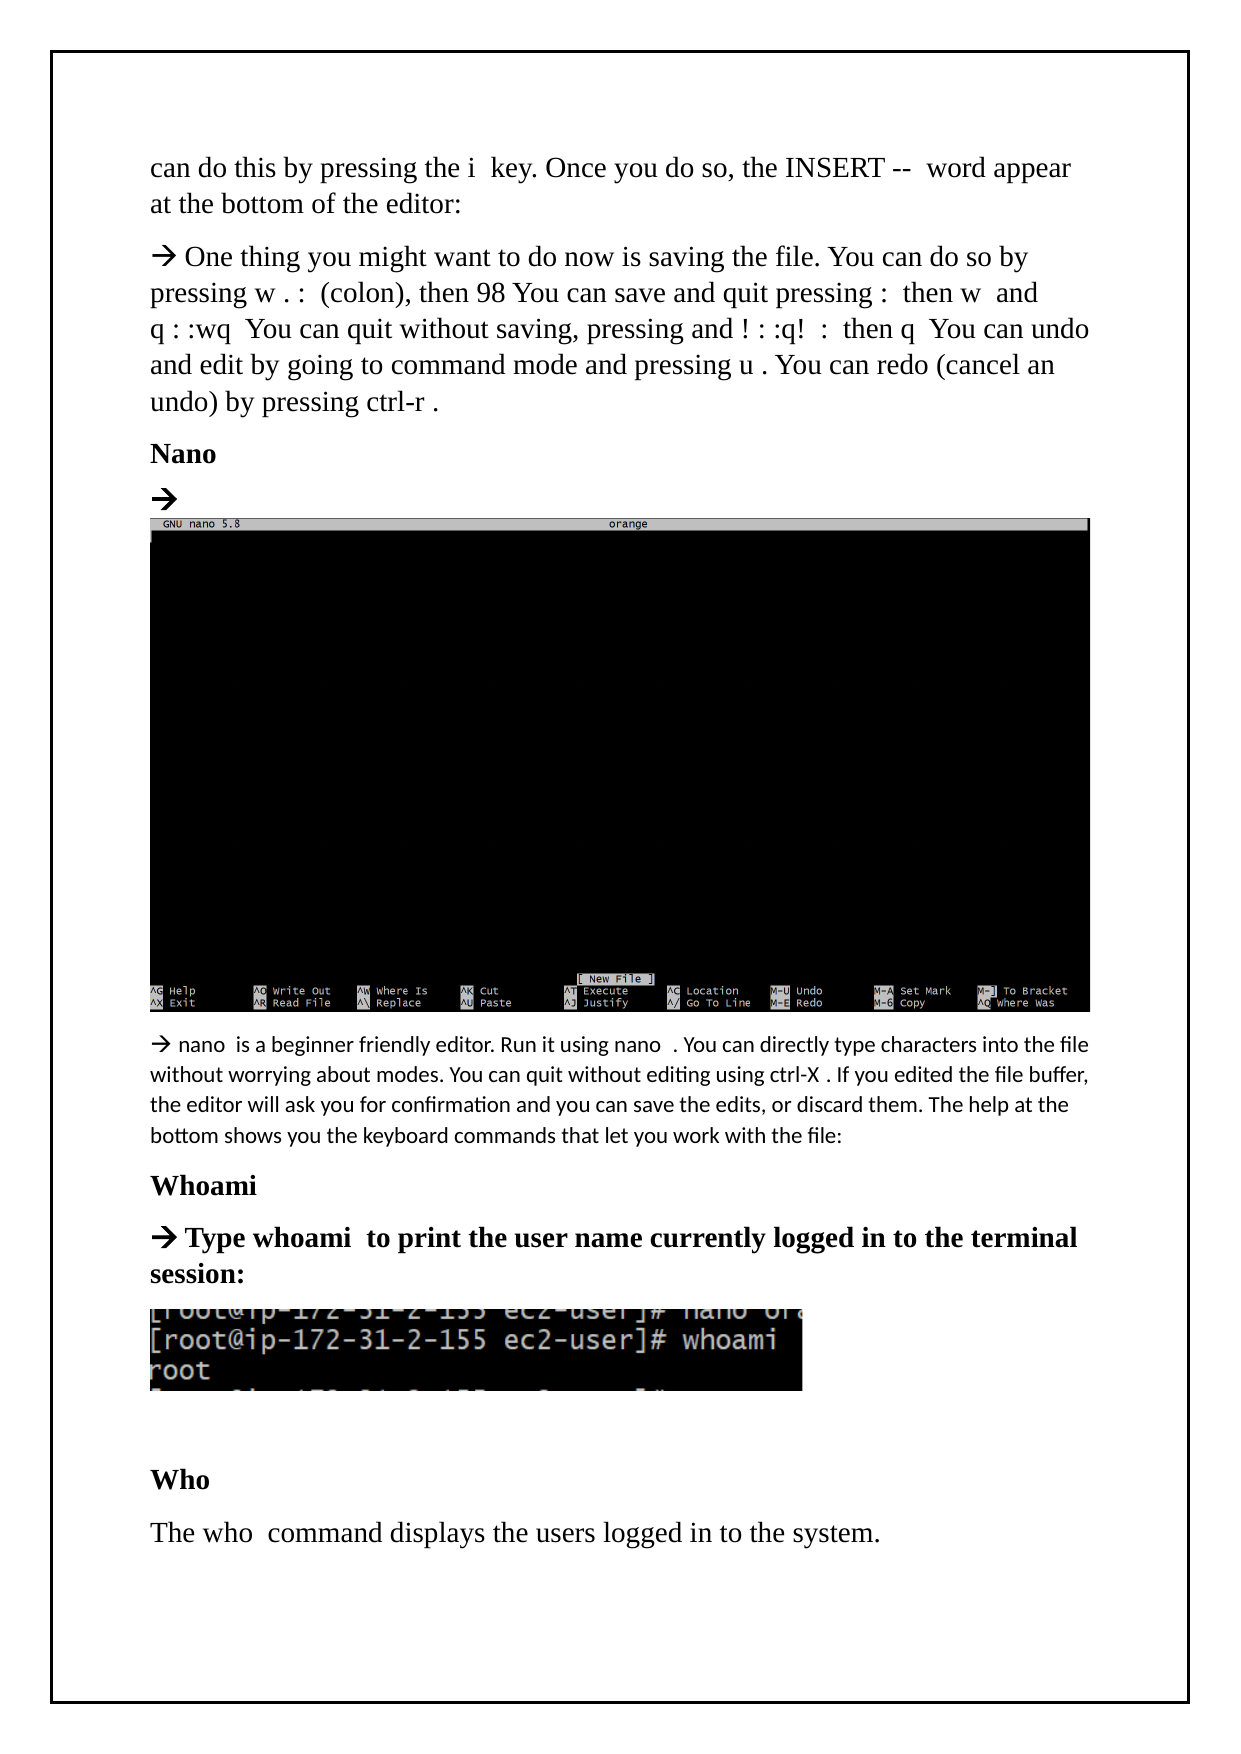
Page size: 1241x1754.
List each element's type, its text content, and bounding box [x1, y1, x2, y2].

text Whoami [150, 1168, 1090, 1201]
picture [150, 518, 1091, 1012]
text nano is a beginner friendly editor. Run it using nano . You can directly type characters into the file without worrying about modes. You can quit without editing using ctrl-X . If you edited the file buffer, the editor will ask you for confirmation and you can save the edits, or discard them. The help at the bottom shows you the keyboard commands that let you work with the file: [150, 1030, 1090, 1149]
text One thing you might want to do now is saving the file. You can do so by pressing w . : (colon), then 98 You can save and quit pressing : then w and q : :wq You can quit without saving, pressing and ! : :q! : then q You can undo and edit by going to command mode and pressing u . You can redo (cancel an undo) by pressing ctrl-r . [150, 239, 1090, 417]
text Nano [150, 436, 1090, 470]
text Type whoami to print the user name currently logged in to the terminal session: [150, 1220, 1090, 1290]
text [150, 150, 1090, 220]
text The who command displays the users logged in to the system. [150, 1515, 1090, 1549]
picture [150, 1309, 803, 1391]
text Who [150, 1462, 1090, 1496]
